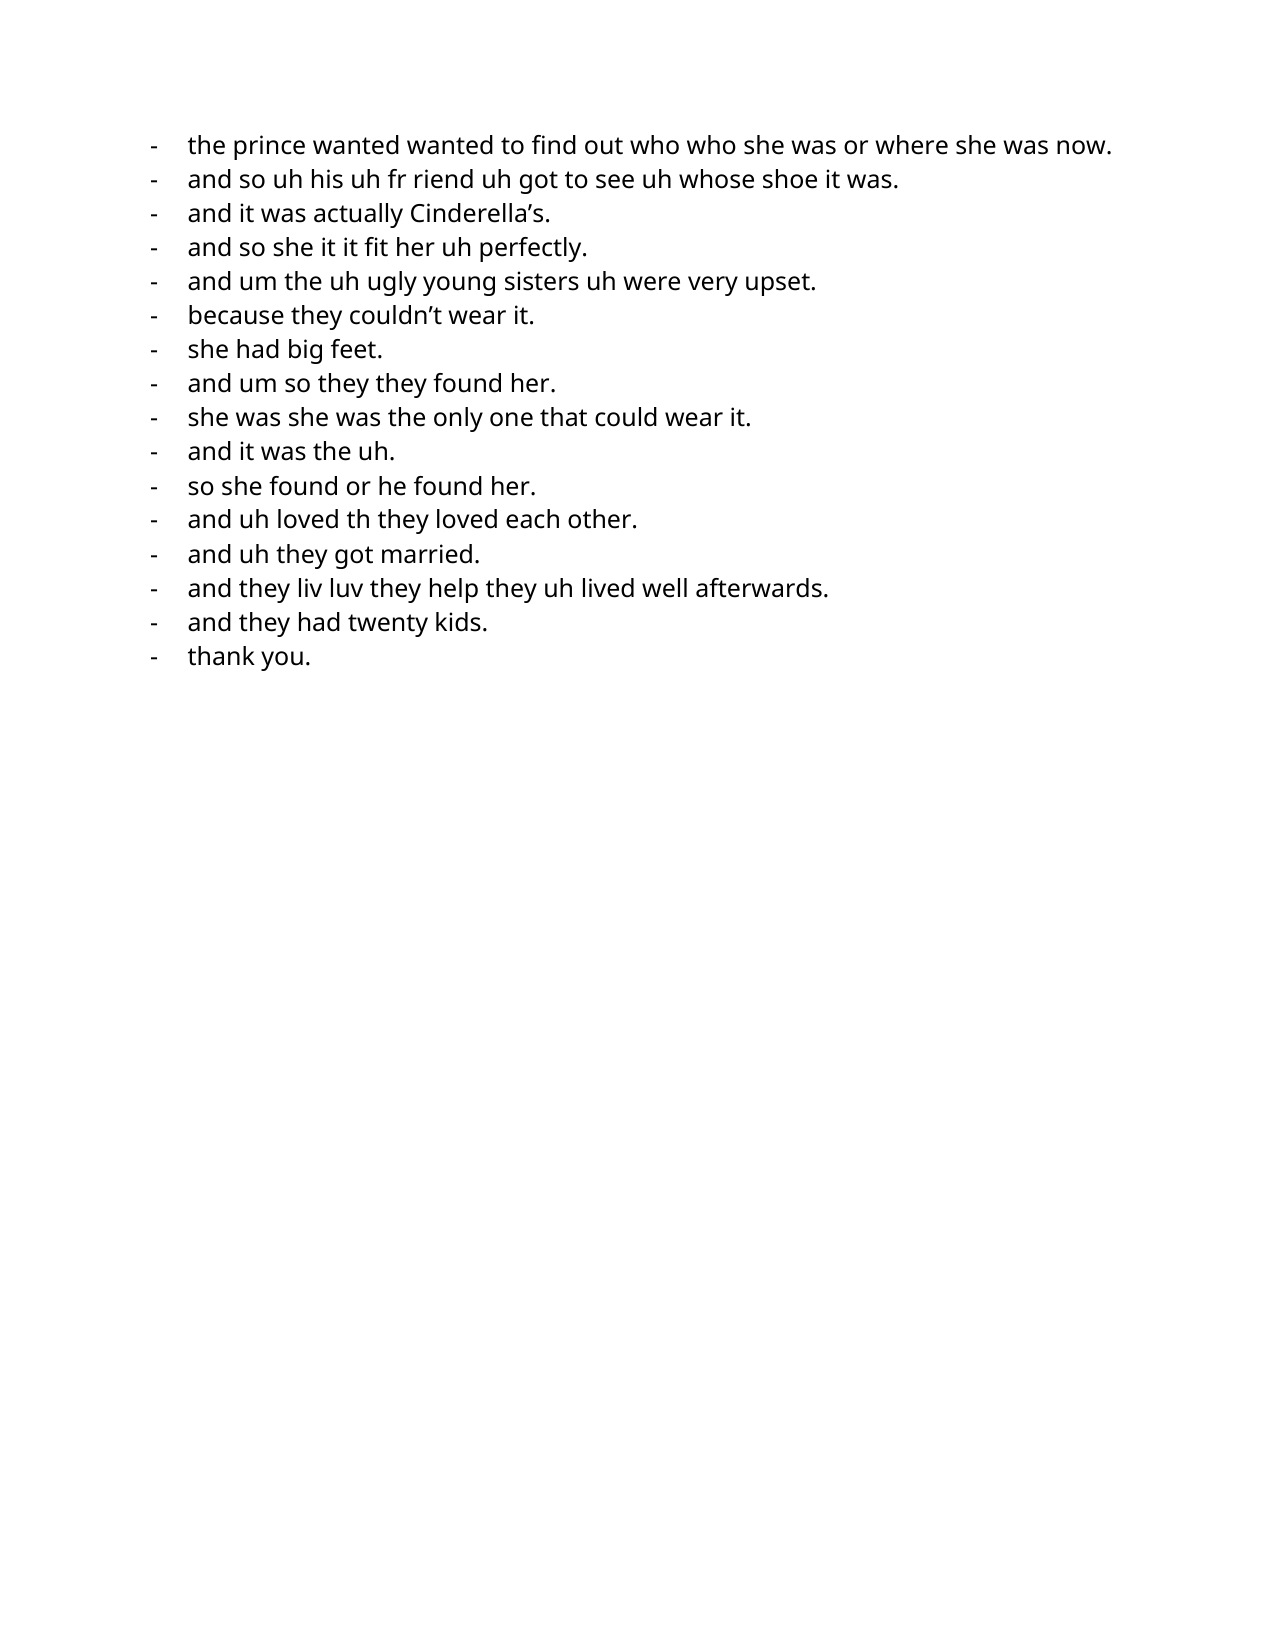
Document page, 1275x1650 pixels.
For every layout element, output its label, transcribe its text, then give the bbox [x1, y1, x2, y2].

list because they couldn’t wear it. [150, 298, 1162, 332]
list she had big feet. [150, 332, 1162, 366]
list and they had twenty kids. [150, 604, 1162, 638]
list thank you. [150, 638, 1162, 672]
list she was she was the only one that could wear it. [150, 400, 1162, 434]
list and um so they they found her. [150, 366, 1162, 400]
list and they liv luv they help they uh lived well afterwards. [150, 570, 1162, 604]
list and um the uh ugly young sisters uh were very upset. [150, 264, 1162, 298]
list so she found or he found her. [150, 468, 1162, 502]
list the prince wanted wanted to find out who who she was or where she was now. [150, 127, 1162, 162]
list and so she it it fit her uh perfectly. [150, 230, 1162, 264]
list and uh they got married. [150, 536, 1162, 570]
list and so uh his uh fr riend uh got to see uh whose shoe it was. [150, 162, 1162, 196]
list and it was actually Cinderella’s. [150, 196, 1162, 230]
list and it was the uh. [150, 434, 1162, 468]
list and uh loved th they loved each other. [150, 502, 1162, 536]
